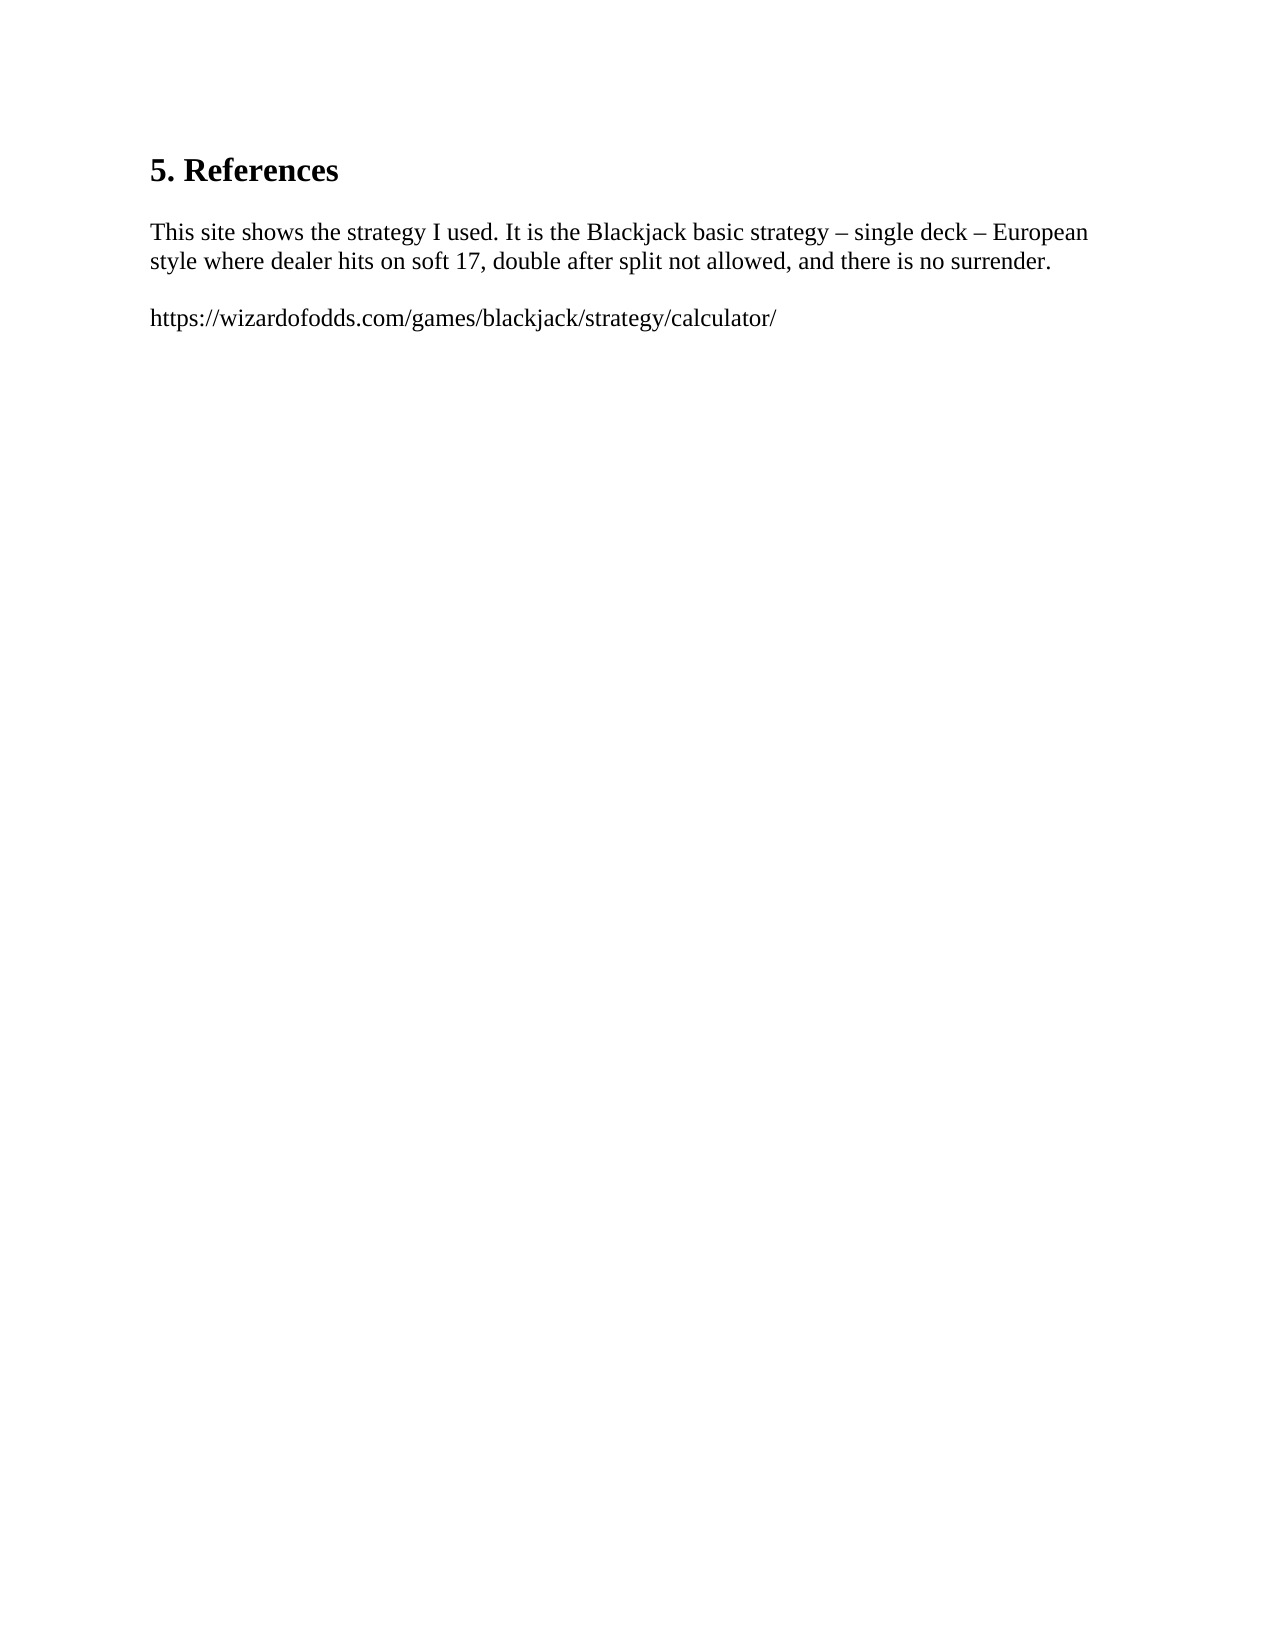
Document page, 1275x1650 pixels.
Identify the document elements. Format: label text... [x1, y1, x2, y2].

text This site shows the strategy I used. It is the Blackjack basic strategy – single deck – European style where dealer hits on soft 17, double after split not allowed, and there is no surrender. [150, 217, 1125, 274]
text https://wizardofodds.com/games/blackjack/strategy/calculator/ [150, 303, 1125, 332]
text 5. References [150, 150, 1125, 188]
